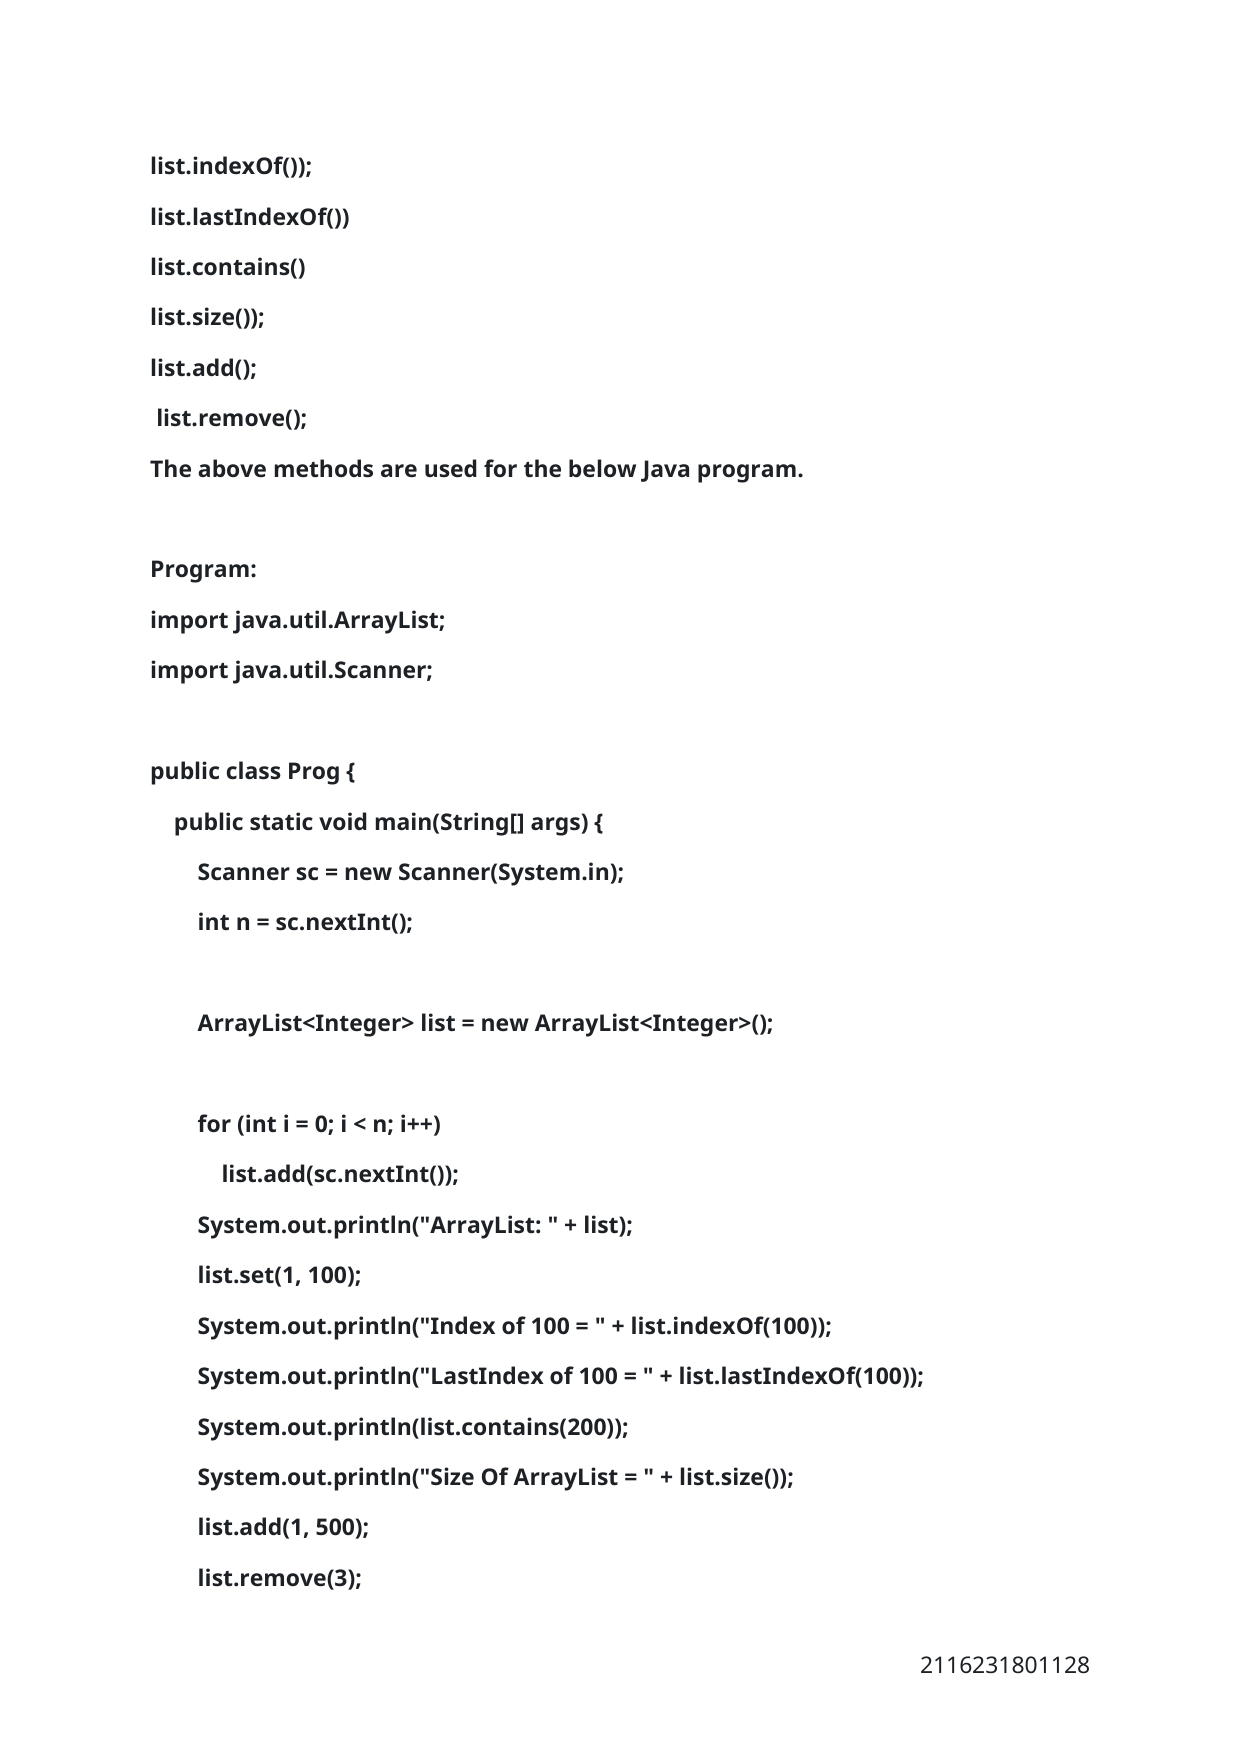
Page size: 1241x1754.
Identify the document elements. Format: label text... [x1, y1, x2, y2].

text Scanner sc = new Scanner(System.in); [150, 856, 1090, 887]
text list.contains() [150, 251, 1090, 282]
text for (int i = 0; i < n; i++) [150, 1108, 1090, 1139]
text System.out.println("Size Of ArrayList = " + list.size()); [150, 1461, 1090, 1492]
text public static void main(String[] args) { [150, 805, 1090, 837]
text list.remove(); [150, 402, 1090, 433]
text import java.util.ArrayList; [150, 604, 1090, 635]
text ArrayList<Integer> list = new ArrayList<Integer>(); [150, 1007, 1090, 1038]
text list.add(1, 500); [150, 1511, 1090, 1542]
text list.set(1, 100); [150, 1259, 1090, 1290]
text System.out.println("LastIndex of 100 = " + list.lastIndexOf(100)); [150, 1360, 1090, 1391]
text public class Prog { [150, 755, 1090, 786]
text list.indexOf()); [150, 150, 1090, 181]
text Program: [150, 553, 1090, 584]
text list.lastIndexOf()) [150, 200, 1090, 232]
text list.add(sc.nextInt()); [150, 1158, 1090, 1189]
text list.remove(3); [150, 1562, 1090, 1593]
text list.size()); [150, 301, 1090, 332]
text System.out.println(list.contains(200)); [150, 1410, 1090, 1442]
text int n = sc.nextInt(); [150, 906, 1090, 937]
text list.add(); [150, 352, 1090, 383]
text System.out.println("Index of 100 = " + list.indexOf(100)); [150, 1309, 1090, 1341]
text System.out.println("ArrayList: " + list); [150, 1209, 1090, 1240]
text import java.util.Scanner; [150, 654, 1090, 685]
text The above methods are used for the below Java program. [150, 452, 1090, 484]
